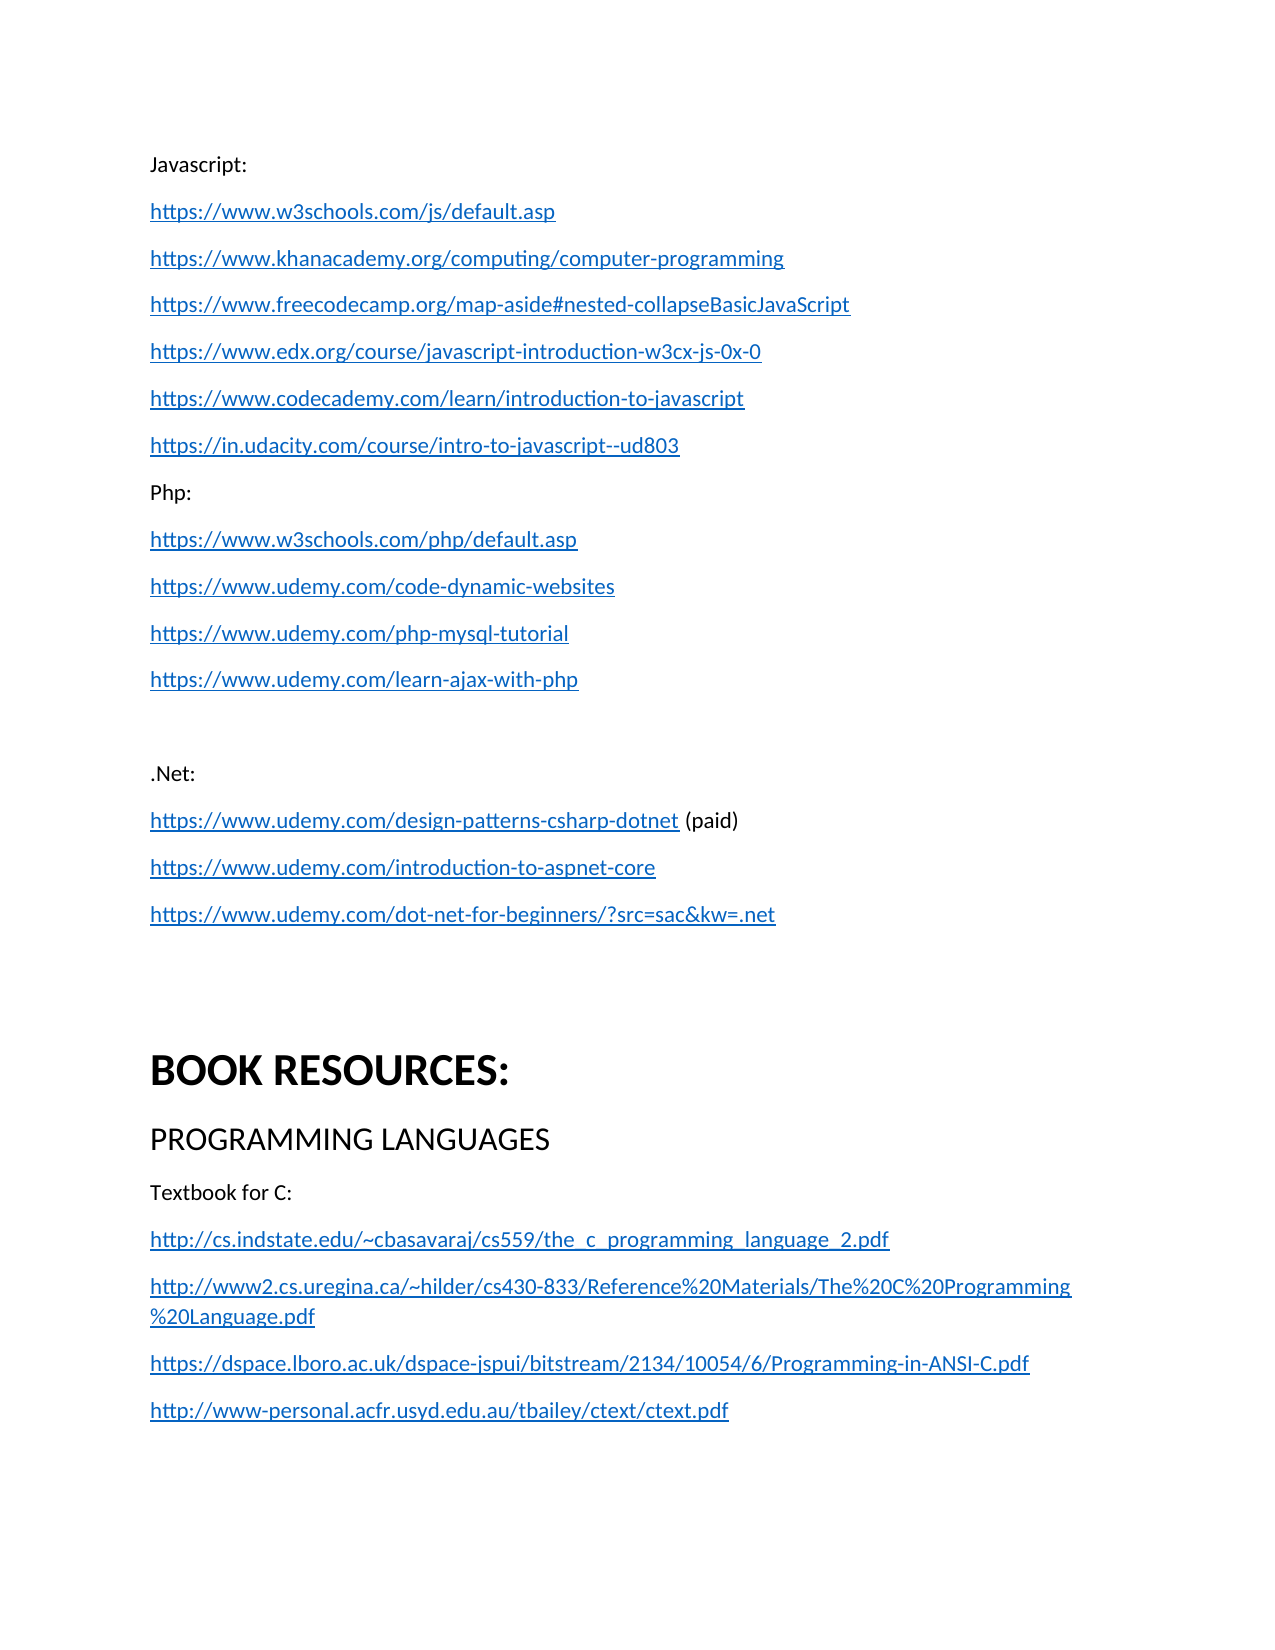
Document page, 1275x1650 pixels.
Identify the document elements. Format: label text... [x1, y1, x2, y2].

text Textbook for C: [150, 1178, 1125, 1206]
text http://cs.indstate.edu/~cbasavaraj/cs559/the_c_programming_language_2.pdf [150, 1225, 1125, 1253]
text https://www.udemy.com/code-dynamic-websites [150, 572, 1125, 600]
text BOOK RESOURCES: [150, 1041, 1125, 1097]
text https://www.udemy.com/learn-ajax-with-php [150, 666, 1125, 694]
text https://www.udemy.com/design-patterns-csharp-dotnet (paid) [150, 806, 1125, 834]
text Php: [150, 478, 1125, 506]
text https://in.udacity.com/course/intro-to-javascript--ud803 [150, 431, 1125, 459]
text https://dspace.lboro.ac.uk/dspace-jspui/bitstream/2134/10054/6/Programming-in-ANSI-C.pdf [150, 1349, 1125, 1377]
text .Net: [150, 759, 1125, 787]
text https://www.freecodecamp.org/map-aside#nested-collapseBasicJavaScript [150, 291, 1125, 319]
text https://www.udemy.com/introduction-to-aspnet-core [150, 853, 1125, 881]
text https://www.udemy.com/dot-net-for-beginners/?src=sac&kw=.net [150, 900, 1125, 928]
text PROGRAMMING LANGUAGES [150, 1118, 1125, 1158]
text https://www.udemy.com/php-mysql-tutorial [150, 619, 1125, 647]
text https://www.w3schools.com/php/default.asp [150, 525, 1125, 553]
text http://www2.cs.uregina.ca/~hilder/cs430-833/Reference%20Materials/The%20C%20Programming%20Language.pdf [150, 1272, 1125, 1330]
text https://www.edx.org/course/javascript-introduction-w3cx-js-0x-0 [150, 337, 1125, 366]
text http://www-personal.acfr.usyd.edu.au/tbailey/ctext/ctext.pdf [150, 1396, 1125, 1424]
text Javascript: [150, 150, 1125, 178]
text https://www.codecademy.com/learn/introduction-to-javascript [150, 384, 1125, 412]
text https://www.khanacademy.org/computing/computer-programming [150, 244, 1125, 272]
text https://www.w3schools.com/js/default.asp [150, 197, 1125, 225]
